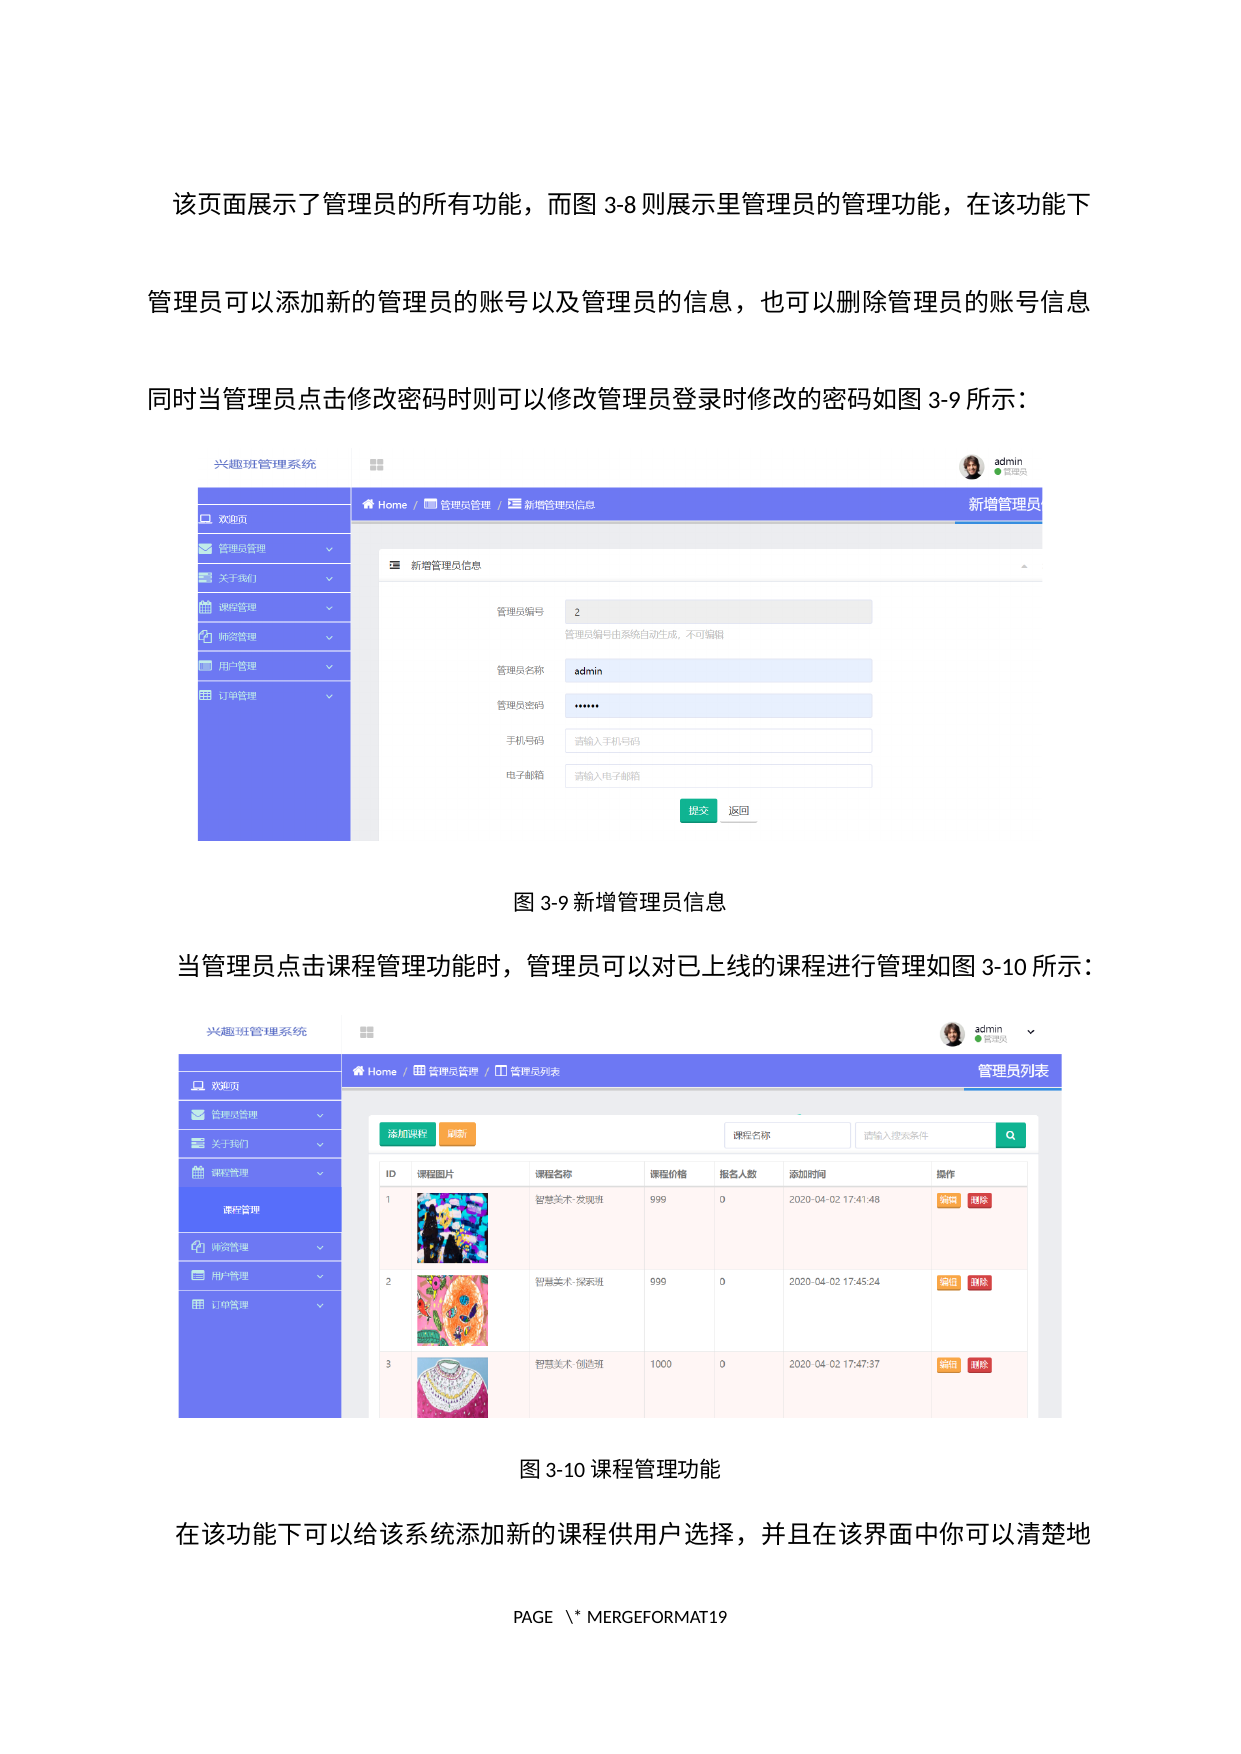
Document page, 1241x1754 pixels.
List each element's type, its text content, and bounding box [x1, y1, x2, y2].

text 图3-9 新增管理员信息 [148, 884, 1092, 917]
text 图3-10 课程管理功能 [148, 1451, 1092, 1484]
picture [197, 448, 1043, 841]
picture [178, 1015, 1062, 1418]
text 该页面展示了管理员的所有功能，而图3-8则展示里管理员的管理功能，在该功能下管理员可以添加新的管理员的账号以及管理员的信息，也可以删除管理员的账号信息同时当管理员点击修改密码时则可以修改管理员登录时修改的密码如图3-9所示： [148, 170, 1092, 430]
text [148, 1500, 1092, 1565]
text 当管理员点击课程管理功能时，管理员可以对已上线的课程进行管理如图3-10所示： [148, 932, 1092, 997]
